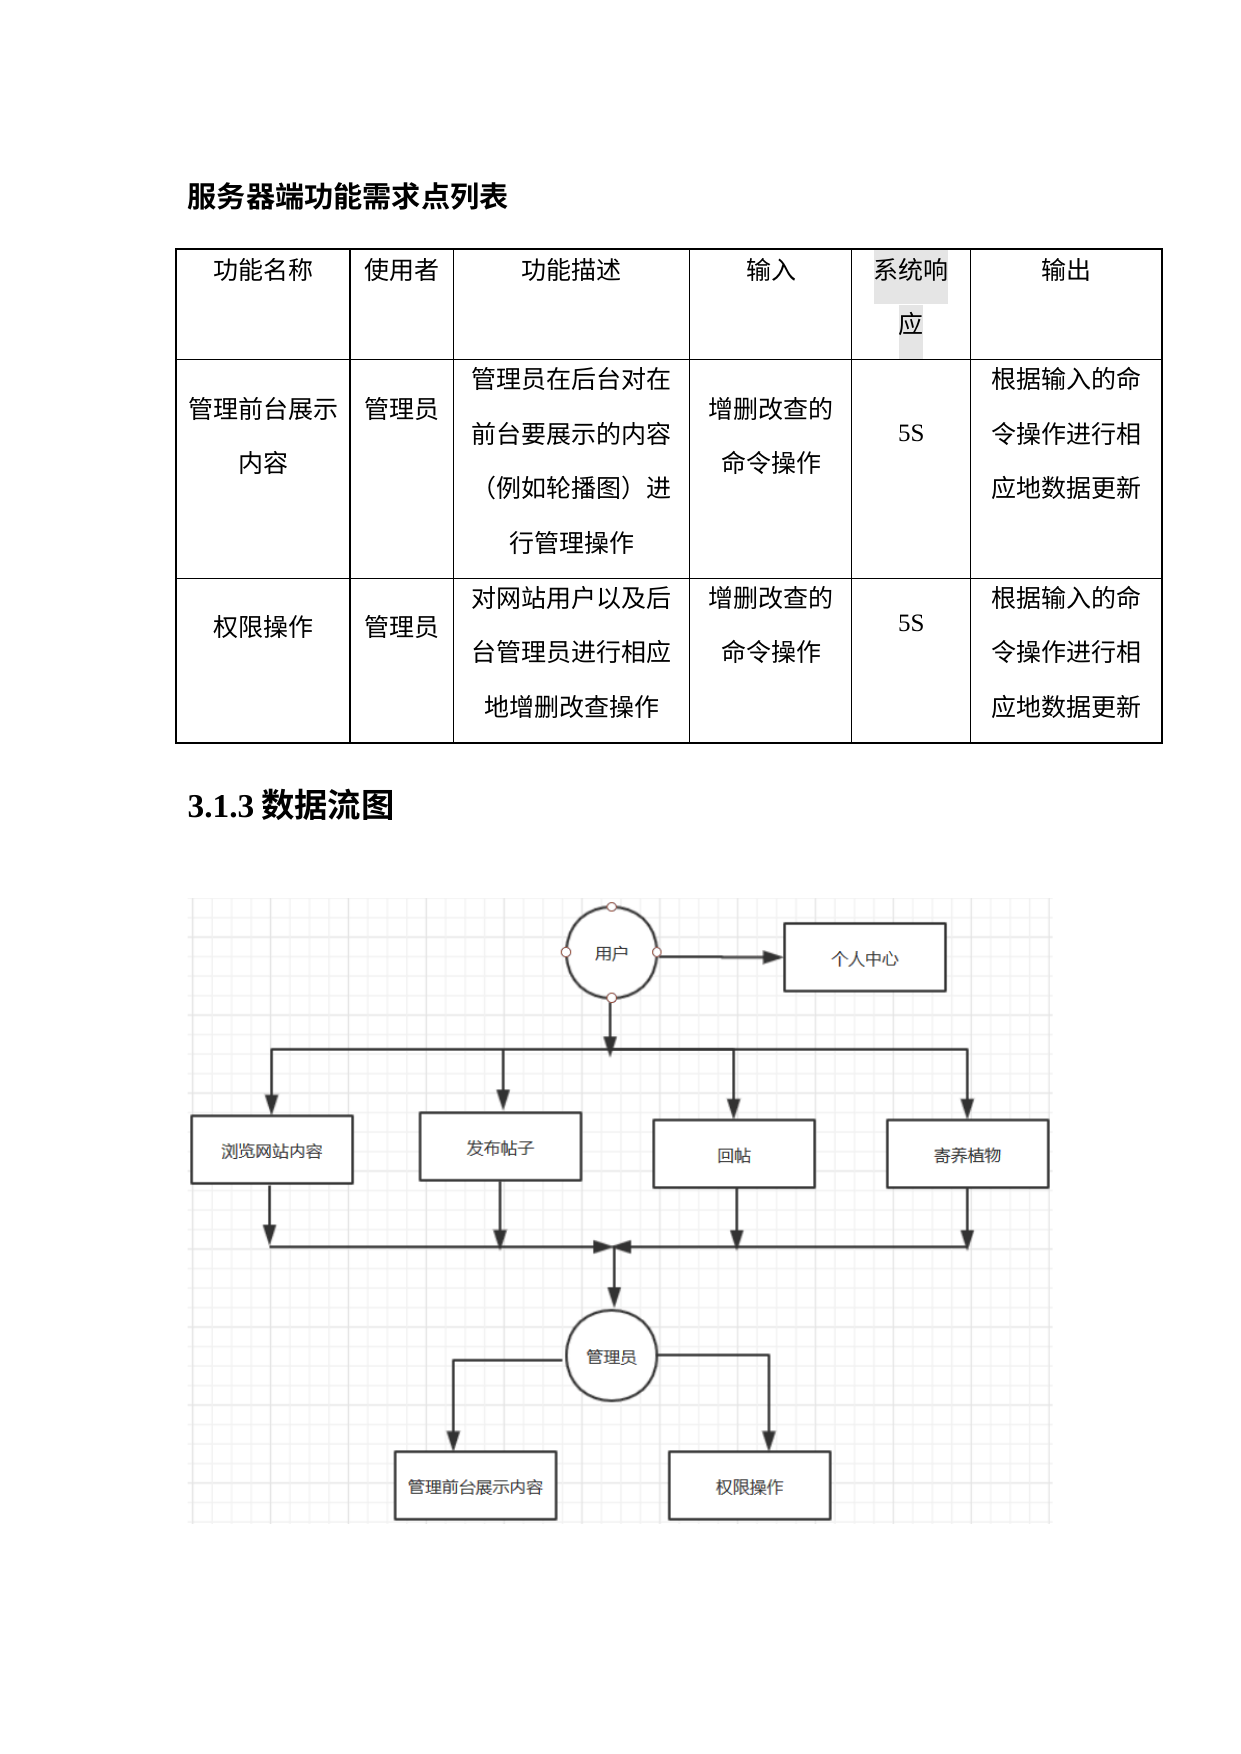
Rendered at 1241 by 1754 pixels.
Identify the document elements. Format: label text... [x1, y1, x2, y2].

table_cell 5S [852, 579, 970, 742]
table_header 功能描述 [454, 250, 689, 359]
picture [187, 898, 1053, 1524]
table_cell 管理员 [351, 579, 453, 742]
table_cell 增删改查的命令操作 [690, 360, 851, 577]
table_cell 增删改查的命令操作 [690, 579, 851, 742]
table_cell 对网站用户以及后台管理员进行相应地增删改查操作 [454, 579, 689, 742]
table_cell 5S [852, 360, 970, 577]
table_header 系统响应 [852, 250, 970, 359]
text 服务器端功能需求点列表 [187, 162, 1053, 227]
table_header 使用者 [351, 250, 453, 359]
table_cell 权限操作 [177, 579, 349, 742]
table_cell 管理员在后台对在前台要展示的内容（例如轮播图）进行管理操作 [454, 360, 689, 577]
table_cell 根据输入的命令操作进行相应地数据更新 [971, 579, 1161, 742]
table_header 输出 [971, 250, 1161, 359]
table_header 功能名称 [177, 250, 349, 359]
table_cell 管理前台展示内容 [177, 360, 349, 577]
table_cell 根据输入的命令操作进行相应地数据更新 [971, 360, 1161, 577]
text 3.1.3数据流图 [187, 771, 1053, 836]
table_cell 管理员 [351, 360, 453, 577]
table_header 输入 [690, 250, 851, 359]
